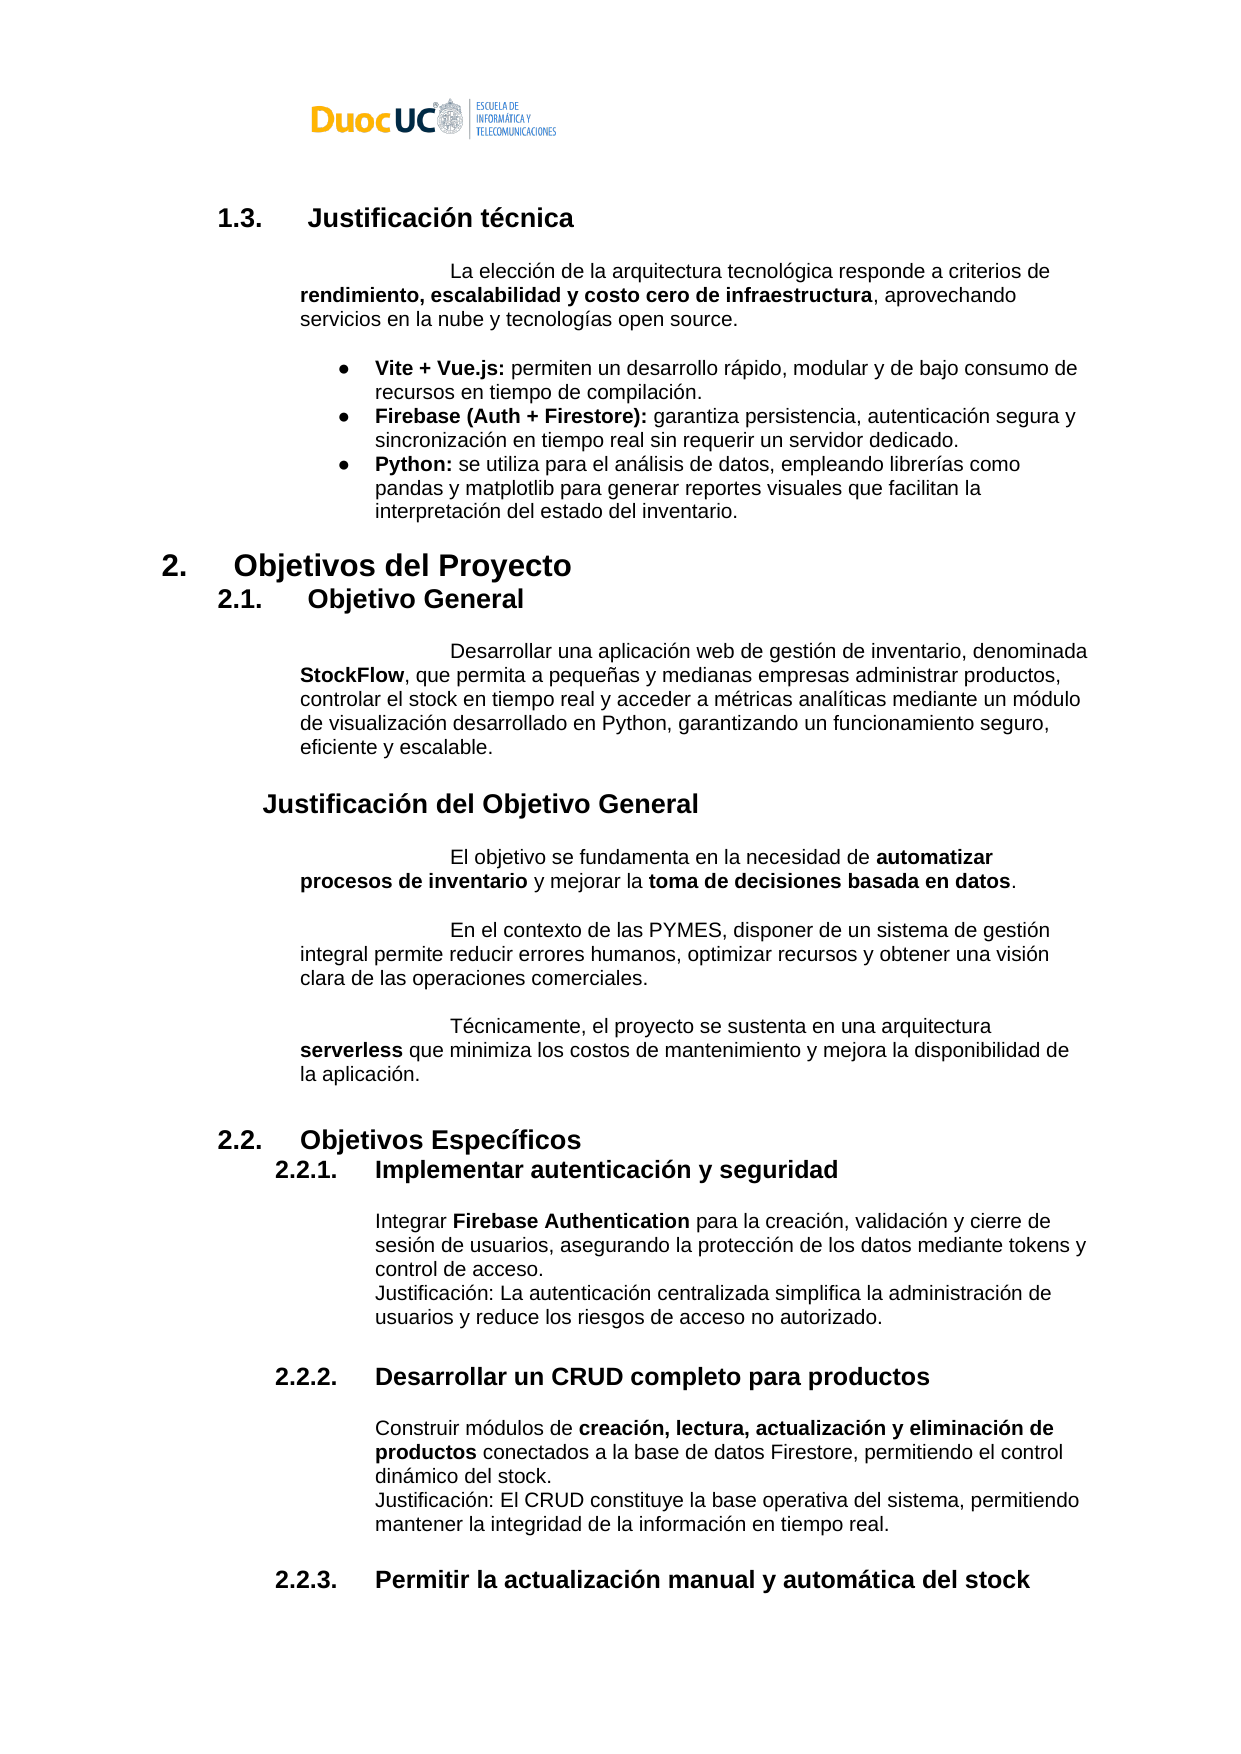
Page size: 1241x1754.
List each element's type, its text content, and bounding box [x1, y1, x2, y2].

list Firebase (Auth + Firestore): garantiza persistencia, autenticación segura y sincronización en tiempo real sin requerir un servidor dedicado. [337, 403, 1090, 451]
list Vite + Vue.js: permiten un desarrollo rápido, modular y de bajo consumo de recursos en tiempo de compilación. [337, 356, 1090, 403]
subtitle Permitir la actualización manual y automática del stock [337, 1564, 1090, 1593]
text Integrar Firebase Authentication para la creación, validación y cierre de sesión de usuarios, asegurando la protección de los datos mediante tokens y control de acceso. Justificación: La autenticación centralizada simplifica la administración de usuarios y reduce los riesgos de acceso no autorizado. [375, 1209, 1090, 1328]
list Python: se utiliza para el análisis de datos, empleando librerías como pandas y matplotlib para generar reportes visuales que facilitan la interpretación del estado del inventario. [337, 451, 1090, 547]
subtitle Justificación técnica [262, 202, 1090, 234]
text La elección de la arquitectura tecnológica responde a criterios de rendimiento, escalabilidad y costo cero de infraestructura, aprovechando servicios en la nube y tecnologías open source. [300, 259, 1090, 331]
subtitle Implementar autenticación y seguridad [337, 1155, 1090, 1184]
picture [300, 75, 564, 162]
text Desarrollar una aplicación web de gestión de inventario, denominada StockFlow, que permita a pequeñas y medianas empresas administrar productos, controlar el stock en tiempo real y acceder a métricas analíticas mediante un módulo de visualización desarrollado en Python, garantizando un funcionamiento seguro, eficiente y escalable. [300, 639, 1090, 759]
subtitle Justificación del Objetivo General [262, 788, 1090, 819]
subtitle Objetivo General [262, 583, 1090, 614]
subtitle Desarrollar un CRUD completo para productos [337, 1362, 1090, 1391]
text En el contexto de las PYMES, disponer de un sistema de gestión integral permite reducir errores humanos, optimizar recursos y obtener una visión clara de las operaciones comerciales. [300, 917, 1090, 989]
subtitle Objetivos Específicos [262, 1124, 1090, 1155]
text Construir módulos de creación, lectura, actualización y eliminación de productos conectados a la base de datos Firestore, permitiendo el control dinámico del stock. Justificación: El CRUD constituye la base operativa del sistema, permitiendo mantener la integridad de la información en tiempo real. [375, 1416, 1090, 1535]
text Técnicamente, el proyecto se sustenta en una arquitectura serverless que minimiza los costos de mantenimiento y mejora la disponibilidad de la aplicación. [300, 1014, 1090, 1086]
text El objetivo se fundamenta en la necesidad de automatizar procesos de inventario y mejorar la toma de decisiones basada en datos. [300, 844, 1090, 892]
subtitle Objetivos del Proyecto [187, 547, 1090, 583]
